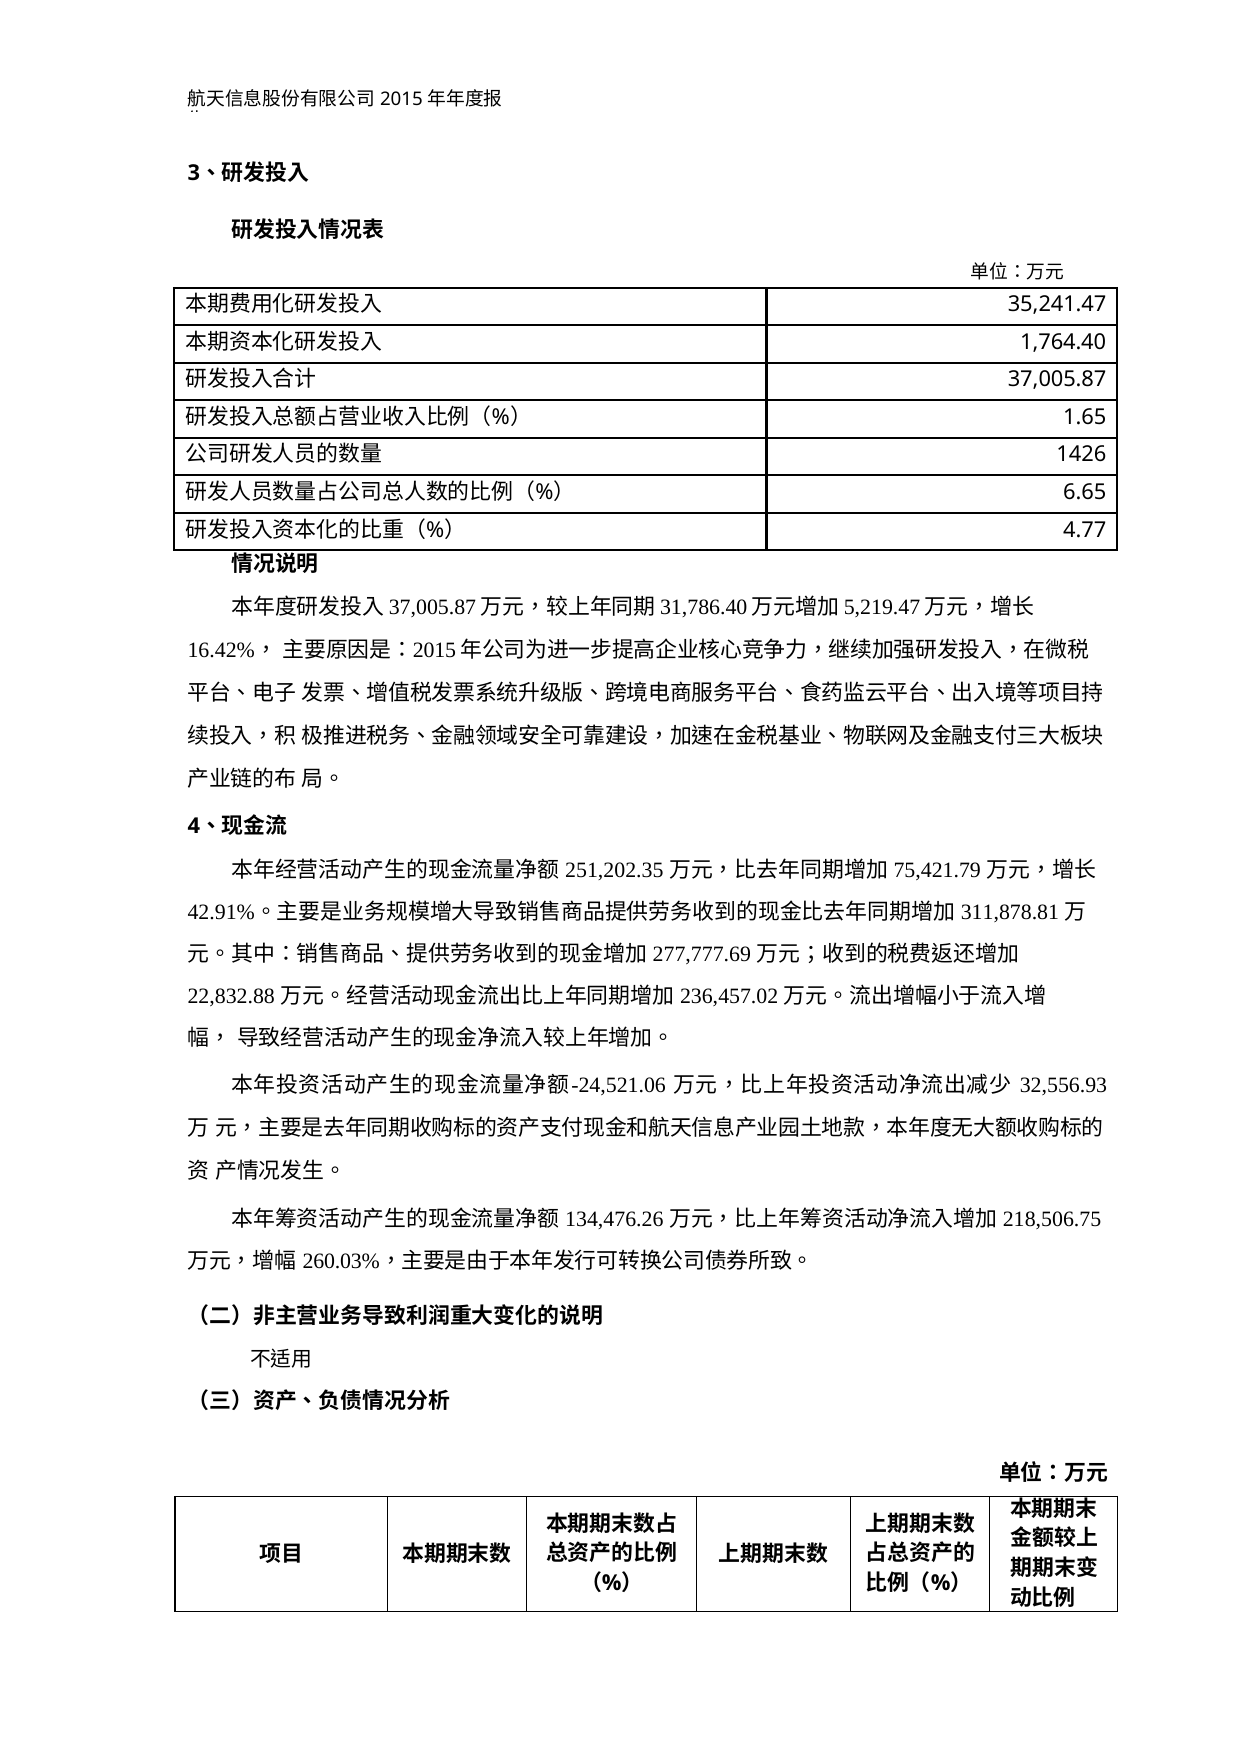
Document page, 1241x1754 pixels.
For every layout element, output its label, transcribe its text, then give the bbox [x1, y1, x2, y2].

text 本年投资活动产生的现金流量净额-24,521.06 万元，比上年投资活动净流出减少 32,556.93 万 元，主要是去年同期收购标的资产支付现金和航天信息产业园土地款，本年度无大额收购标的资 产情况发生。 [187, 1069, 1107, 1185]
text 本年筹资活动产生的现金流量净额 134,476.26 万元，比上年筹资活动净流入增加 218,506.75 [231, 1203, 1108, 1233]
table_cell 1426 [768, 439, 1116, 474]
text 本年度研发投入37,005.87万元，较上年同期31,786.40万元增加5,219.47万元，增长16.42%， 主要原因是：2015年公司为进一步提高企业核心竞争力，继续加强研发投入，在微税平台、电子 发票、增值税发票系统升级版、跨境电商服务平台、食药监云平台、出入境等项目持续投入，积 极推进税务、金融领域安全可靠建设，加速在金税基业、物联网及金融支付三大板块产业链的布 局。 [187, 591, 1108, 793]
table_cell 37,005.87 [768, 364, 1116, 399]
text 单位：万元 [164, 1457, 1108, 1487]
table_header 上期期末数 [697, 1497, 850, 1611]
subtitle 情况说明 [231, 551, 902, 577]
table_header 上期期末数 占总资产的 比例（%） [851, 1497, 989, 1611]
text 单位：万元 [164, 258, 1064, 284]
subtitle 3、研发投入 [187, 157, 902, 186]
text 不适用 [250, 1344, 902, 1373]
table_cell 1.65 [768, 401, 1116, 437]
subtitle （三）资产、负债情况分析 [187, 1385, 902, 1415]
table_header 项目 [176, 1497, 387, 1611]
table_cell 公司研发人员的数量 [175, 439, 765, 474]
text 研发投入情况表 [231, 214, 902, 244]
text 本年经营活动产生的现金流量净额 251,202.35 万元，比去年同期增加 75,421.79 万元，增长 [231, 854, 1108, 884]
table_cell 6.65 [768, 476, 1116, 512]
table_cell 研发人员数量占公司总人数的比例（%） [175, 476, 765, 512]
table_header 本期期末数 [388, 1497, 526, 1611]
table_cell 1,764.40 [768, 326, 1116, 362]
table_cell 研发投入总额占营业收入比例（%） [175, 401, 765, 437]
table_header 本期费用化研发投入 [175, 289, 765, 324]
table_cell 4.77 [768, 514, 1116, 549]
table_cell 研发投入合计 [175, 364, 765, 399]
table_cell 本期资本化研发投入 [175, 326, 765, 362]
text 万元，增幅 260.03%，主要是由于本年发行可转换公司债券所致。 [187, 1245, 902, 1274]
table_header 35,241.47 [768, 289, 1116, 324]
subtitle （二）非主营业务导致利润重大变化的说明 [187, 1301, 902, 1330]
text 22,832.88 万元。经营活动现金流出比上年同期增加 236,457.02 万元。流出增幅小于流入增幅， 导致经营活动产生的现金净流入较上年增加。 [187, 981, 1088, 1052]
table_header 本期期末数占 总资产的比例 （%） [527, 1497, 696, 1611]
text 元。其中：销售商品、提供劳务收到的现金增加 277,777.69 万元；收到的税费返还增加 [187, 938, 1108, 968]
table_header 本期期末 金额较上 期期末变 动比例 [990, 1497, 1117, 1611]
table_cell 研发投入资本化的比重（%） [175, 514, 765, 549]
text 42.91%。主要是业务规模增大导致销售商品提供劳务收到的现金比去年同期增加 311,878.81 万 [187, 896, 1108, 926]
subtitle 4、现金流 [187, 810, 902, 840]
